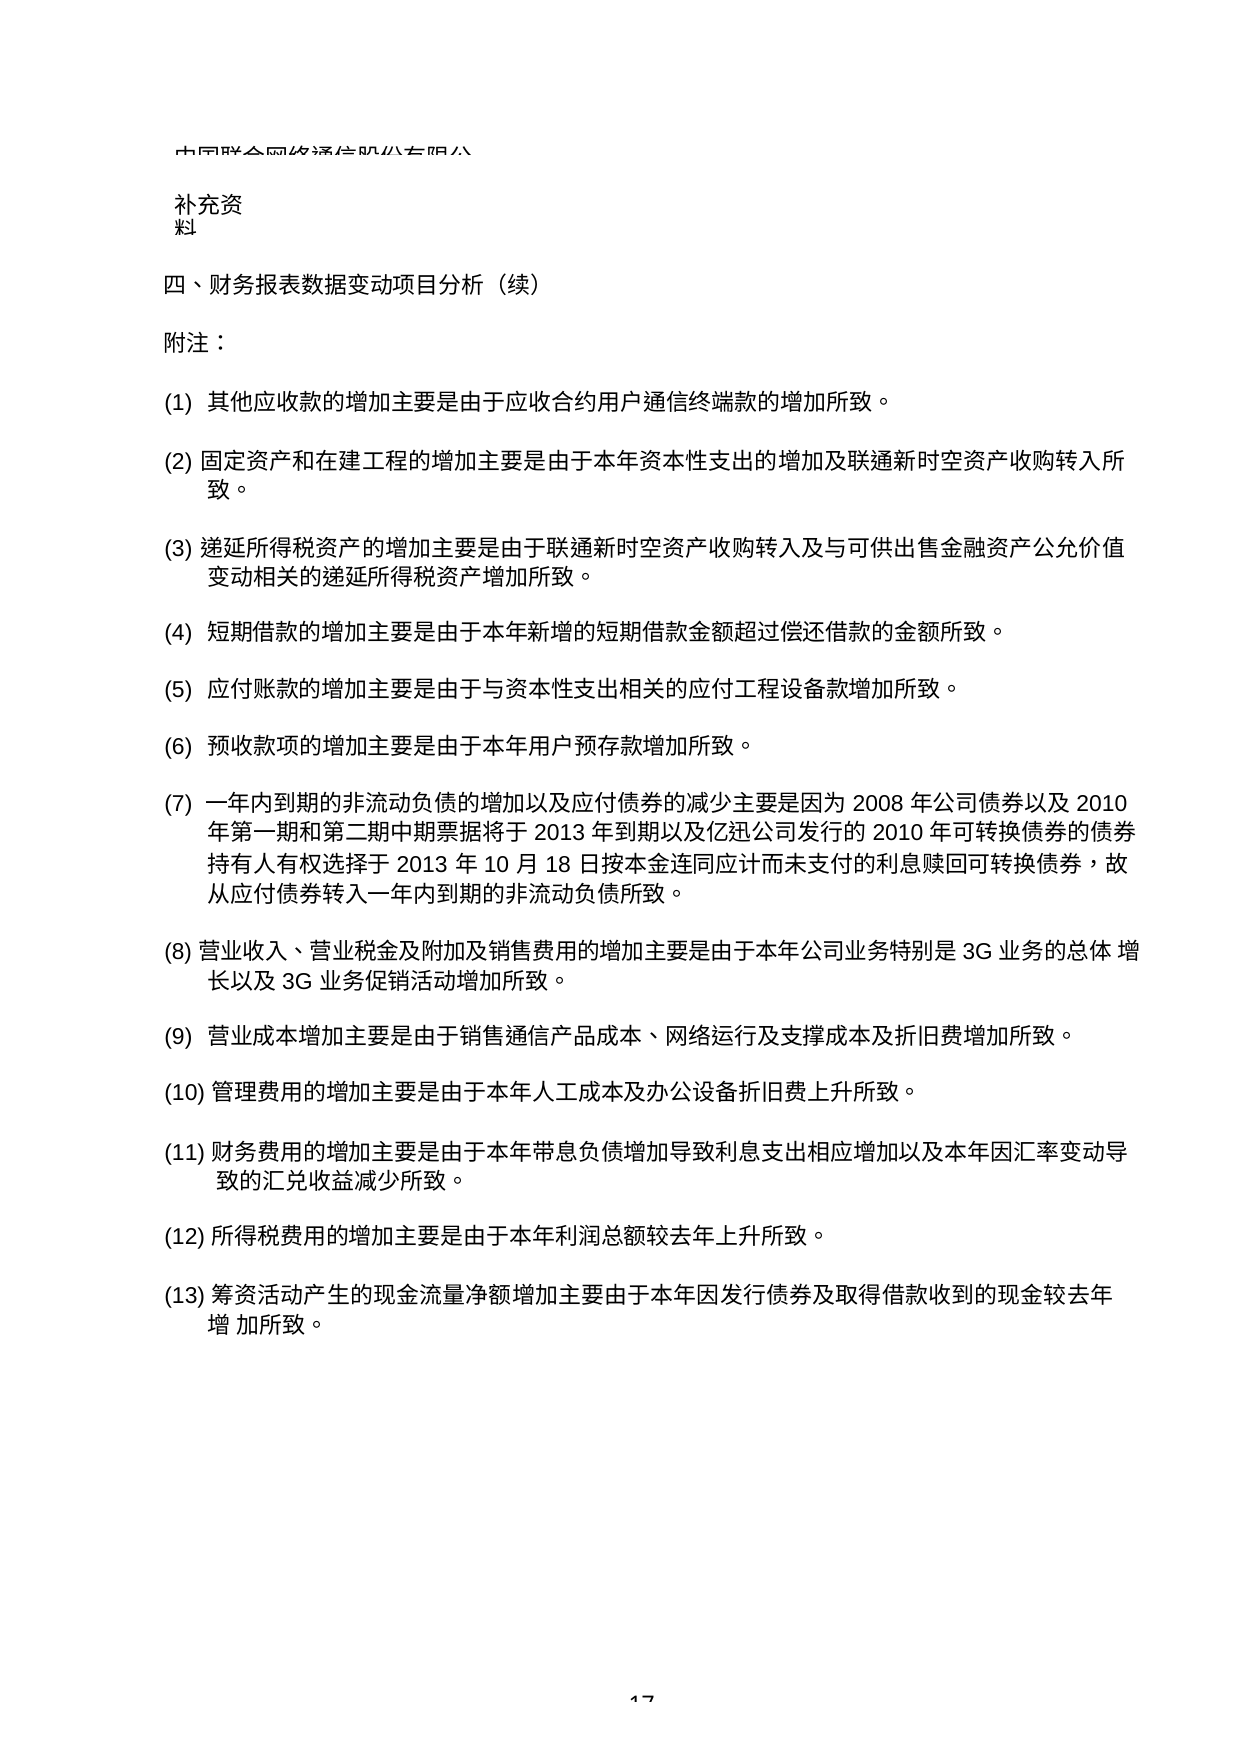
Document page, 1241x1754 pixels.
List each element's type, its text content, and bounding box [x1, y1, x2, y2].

text (9) 营业成本增加主要是由于销售通信产品成本、网络运行及支撑成本及折旧费增加所致。 [164, 1020, 1144, 1051]
text (1) 其他应收款的增加主要是由于应收合约用户通信终端款的增加所致。 [164, 386, 1144, 417]
text (8) 营业收入、营业税金及附加及销售费用的增加主要是由于本年公司业务特别是 3G 业务的总体 增长以及 3G 业务促销活动增加所致。 [164, 936, 1144, 995]
text (5) 应付账款的增加主要是由于与资本性支出相关的应付工程设备款增加所致。 [164, 673, 1144, 704]
text (7) 一年内到期的非流动负债的增加以及应付债券的减少主要是因为 2008 年公司债券以及 2010 [164, 786, 1144, 817]
text (2) 固定资产和在建工程的增加主要是由于本年资本性支出的增加及联通新时空资产收购转入所 致。 [164, 445, 1144, 505]
text (12) 所得税费用的增加主要是由于本年利润总额较去年上升所致。 [164, 1220, 1144, 1251]
text (13) 筹资活动产生的现金流量净额增加主要由于本年因发行债券及取得借款收到的现金较去年增 加所致。 [164, 1280, 1133, 1339]
text (10) 管理费用的增加主要是由于本年人工成本及办公设备折旧费上升所致。 [164, 1076, 1144, 1108]
text 四、财务报表数据变动项目分析（续） [163, 269, 1144, 300]
text 年第一期和第二期中期票据将于 2013 年到期以及亿迅公司发行的 2010 年可转换债券的债券 [207, 817, 1144, 847]
text (11) 财务费用的增加主要是由于本年带息负债增加导致利息支出相应增加以及本年因汇率变动导 致的汇兑收益减少所致。 [164, 1136, 1144, 1196]
text 持有人有权选择于 2013 年 10 月 18 日按本金连同应计而未支付的利息赎回可转换债券，故 从应付债券转入一年内到期的非流动负债所致。 [207, 849, 1134, 908]
text (4) 短期借款的增加主要是由于本年新增的短期借款金额超过偿还借款的金额所致。 [164, 616, 1144, 647]
text (6) 预收款项的增加主要是由于本年用户预存款增加所致。 [164, 730, 1144, 761]
text 附注： [163, 327, 1144, 358]
text (3) 递延所得税资产的增加主要是由于联通新时空资产收购转入及与可供出售金融资产公允价值 变动相关的递延所得税资产增加所致。 [164, 532, 1144, 592]
